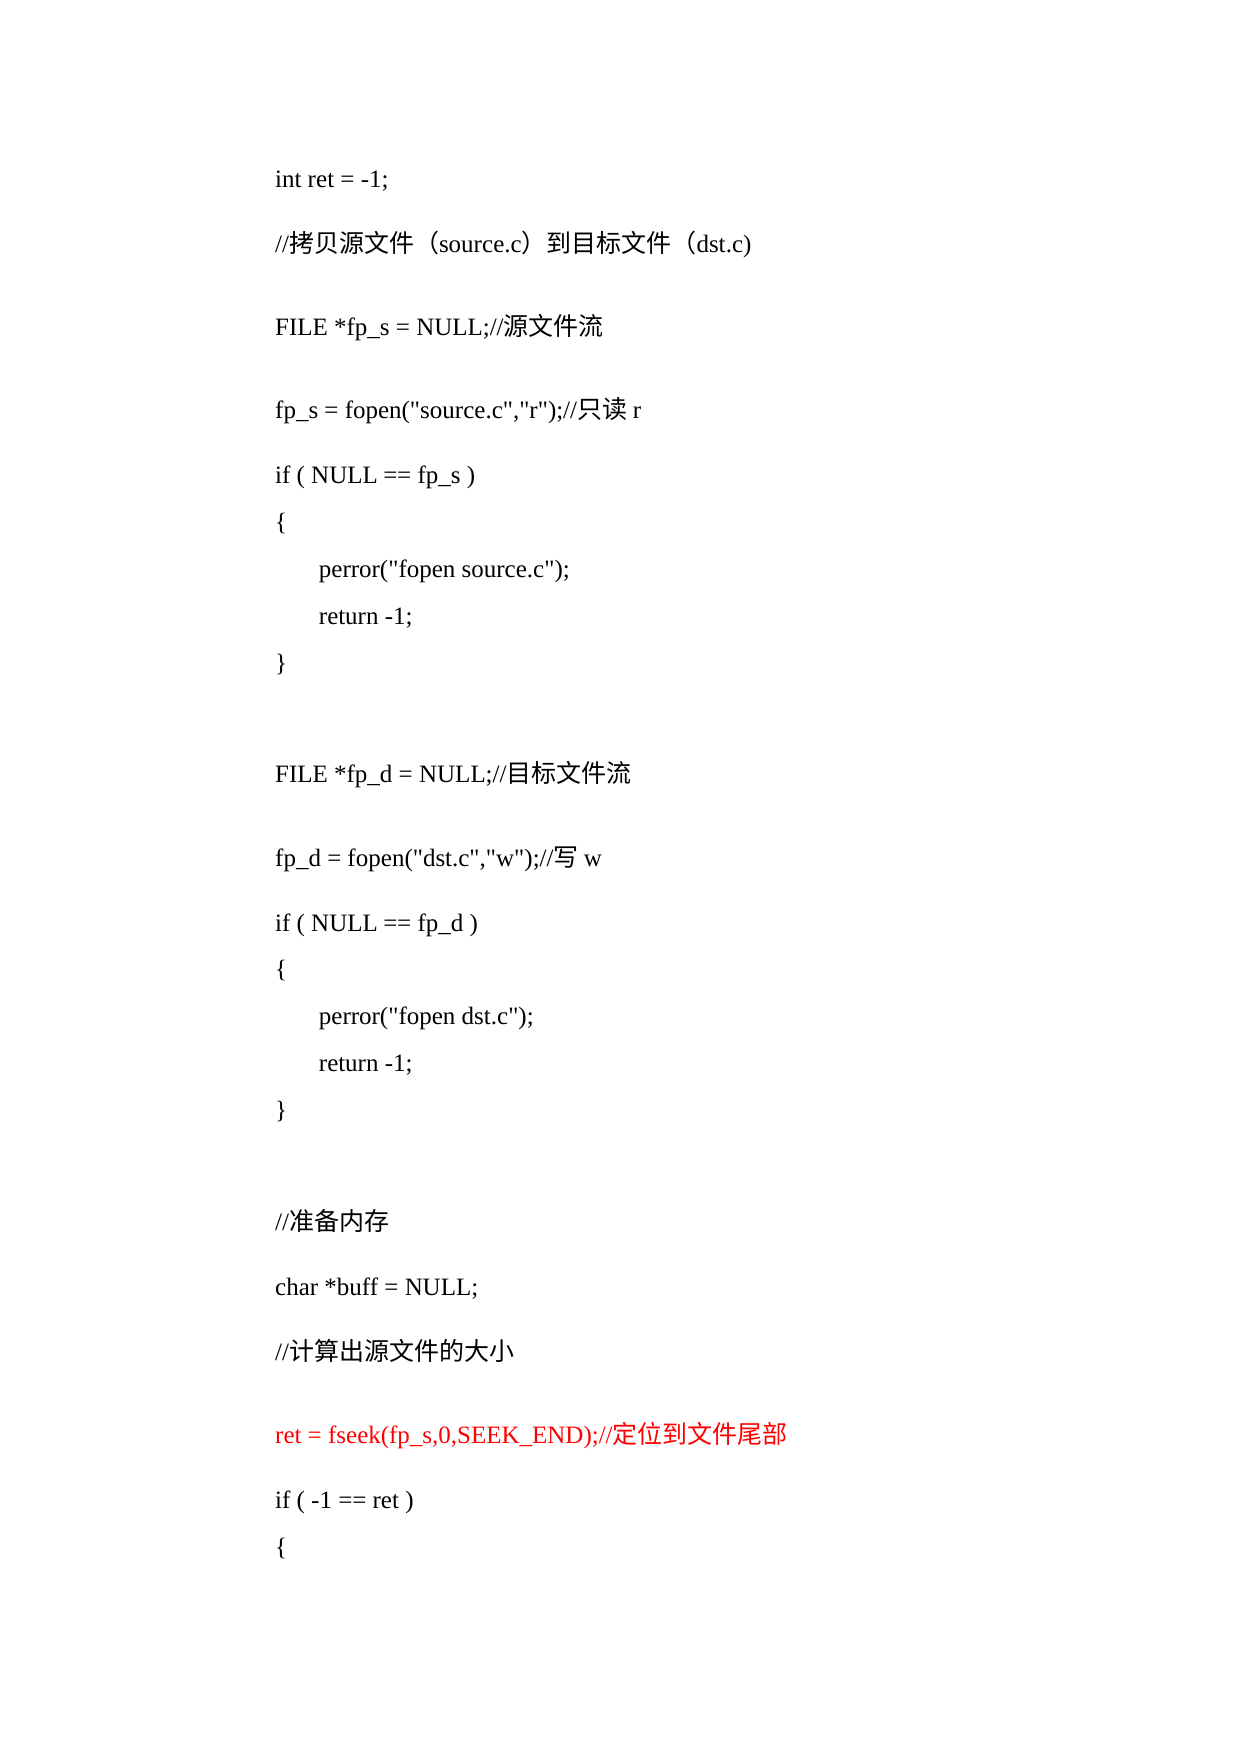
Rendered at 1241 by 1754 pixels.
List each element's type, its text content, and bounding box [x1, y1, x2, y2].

text char *buff = NULL; [187, 1270, 1053, 1303]
text //准备内存 [187, 1187, 1053, 1252]
text if ( -1 == ret ) [187, 1483, 1053, 1516]
text if ( NULL == fp_d ) [187, 906, 1053, 938]
text fp_s = fopen("source.c","r");//只读 r [187, 375, 1053, 440]
text if ( NULL == fp_s ) [187, 458, 1053, 491]
text return -1; [187, 599, 1053, 631]
text //计算出源文件的大小 [187, 1317, 1053, 1382]
text } [187, 646, 1053, 678]
text return -1; [187, 1046, 1053, 1079]
text fp_d = fopen("dst.c","w");//写w [187, 823, 1053, 888]
text { [187, 1530, 1053, 1563]
text FILE *fp_d = NULL;//目标文件流 [187, 739, 1053, 804]
text perror("fopen dst.c"); [187, 999, 1053, 1032]
text { [187, 953, 1053, 985]
text FILE *fp_s = NULL;//源文件流 [187, 292, 1053, 357]
text int ret = -1; [187, 162, 1053, 194]
text { [187, 505, 1053, 538]
text } [187, 1093, 1053, 1126]
text ret = fseek(fp_s,0,SEEK_END);//定位到文件尾部 [187, 1400, 1053, 1465]
text perror("fopen source.c"); [187, 552, 1053, 584]
text //拷贝源文件（source.c）到目标文件（dst.c) [187, 209, 1053, 274]
